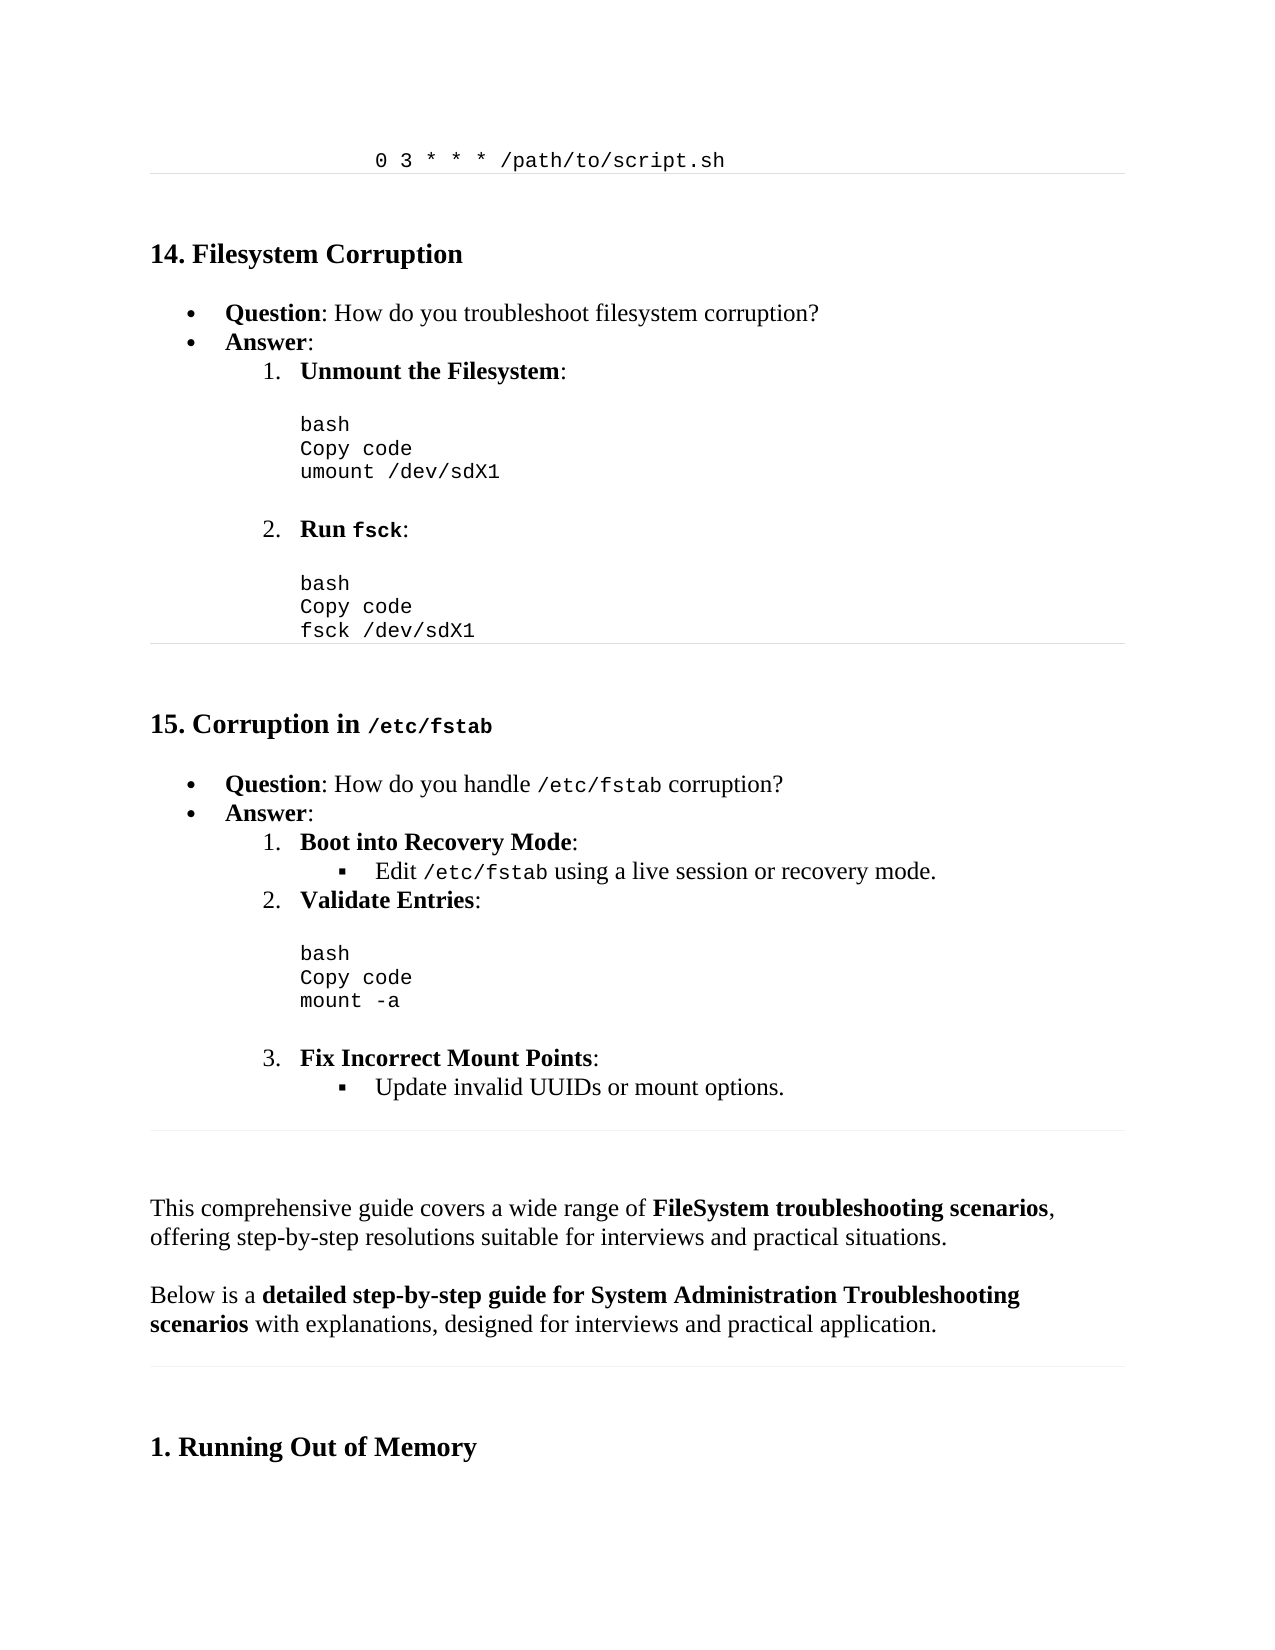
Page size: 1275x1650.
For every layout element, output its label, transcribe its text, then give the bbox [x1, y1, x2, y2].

list Answer: [187, 798, 1125, 827]
text Below is a detailed step-by-step guide for System Administration Troubleshooting scenarios with explanations, designed for interviews and practical application. [150, 1280, 1125, 1337]
list Unmount the Filesystem: [262, 356, 1125, 385]
text 1. Running Out of Memory [150, 1430, 1125, 1462]
text bash [300, 573, 1125, 596]
list Question: How do you troubleshoot filesystem corruption? [187, 298, 1125, 327]
list Boot into Recovery Mode: [262, 827, 1125, 856]
text Copy code [300, 437, 1125, 461]
text 14. Filesystem Corruption [150, 237, 1125, 269]
text mount -a [300, 991, 1125, 1014]
text umount /dev/sdX1 [300, 461, 1125, 485]
list Validate Entries: [262, 885, 1125, 914]
text Copy code [300, 967, 1125, 991]
text Copy code [300, 596, 1125, 620]
text bash [300, 943, 1125, 967]
text 0 3 * * * /path/to/script.sh [375, 150, 1125, 173]
text 15. Corruption in /etc/fstab [150, 707, 1125, 739]
list Answer: [187, 327, 1125, 356]
list Fix Incorrect Mount Points: [262, 1043, 1125, 1072]
list Run fsck: [262, 514, 1125, 543]
text bash [300, 414, 1125, 437]
list Question: How do you handle /etc/fstab corruption? [187, 769, 1125, 798]
list Edit /etc/fstab using a live session or recovery mode. [337, 856, 1125, 885]
list Update invalid UUIDs or mount options. [337, 1072, 1125, 1101]
text fsck /dev/sdX1 [300, 620, 1125, 643]
text This comprehensive guide covers a wide range of FileSystem troubleshooting scenarios, offering step-by-step resolutions suitable for interviews and practical situations. [150, 1193, 1125, 1251]
